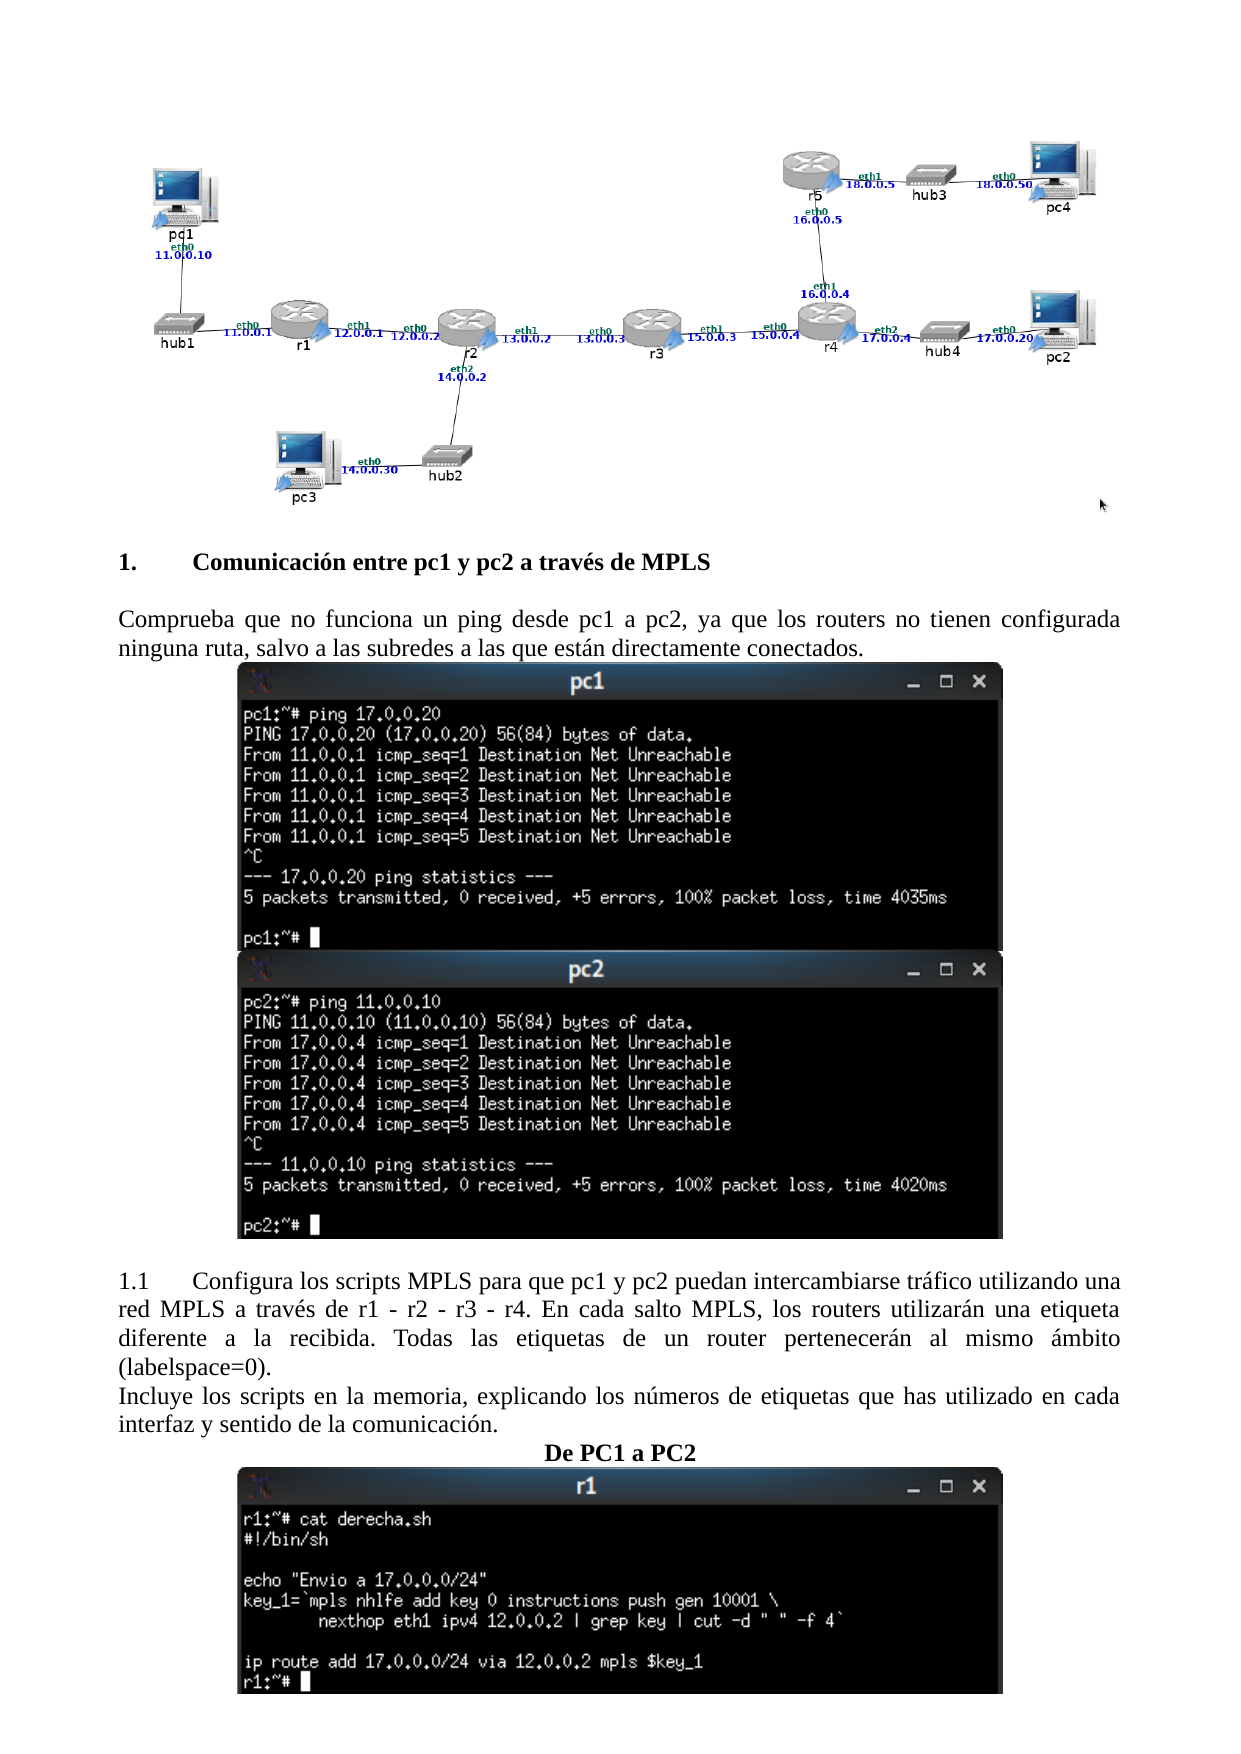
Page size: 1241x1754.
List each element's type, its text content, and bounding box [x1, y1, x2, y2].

text 1.1 Configura los scripts MPLS para que pc1 y pc2 puedan intercambiarse tráfico utilizando una red MPLS a través de r1 - r2 - r3 - r4. En cada salto MPLS, los routers utilizarán una etiqueta diferente a la recibida. Todas las etiquetas de un router pertenecerán al mismo ámbito (labelspace=0). [118, 1266, 1122, 1381]
text 1. Comunicación entre pc1 y pc2 a través de MPLS [118, 547, 1122, 576]
text De PC1 a PC2 [118, 1438, 1122, 1467]
text Comprueba que no funciona un ping desde pc1 a pc2, ya que los routers no tienen configurada ninguna ruta, salvo a las subredes a las que están directamente conectados. [118, 604, 1122, 662]
picture [237, 1467, 1003, 1694]
picture [116, 121, 1119, 519]
text Incluye los scripts en la memoria, explicando los números de etiquetas que has utilizado en cada interfaz y sentido de la comunicación. [118, 1381, 1122, 1438]
picture [237, 662, 1003, 1239]
